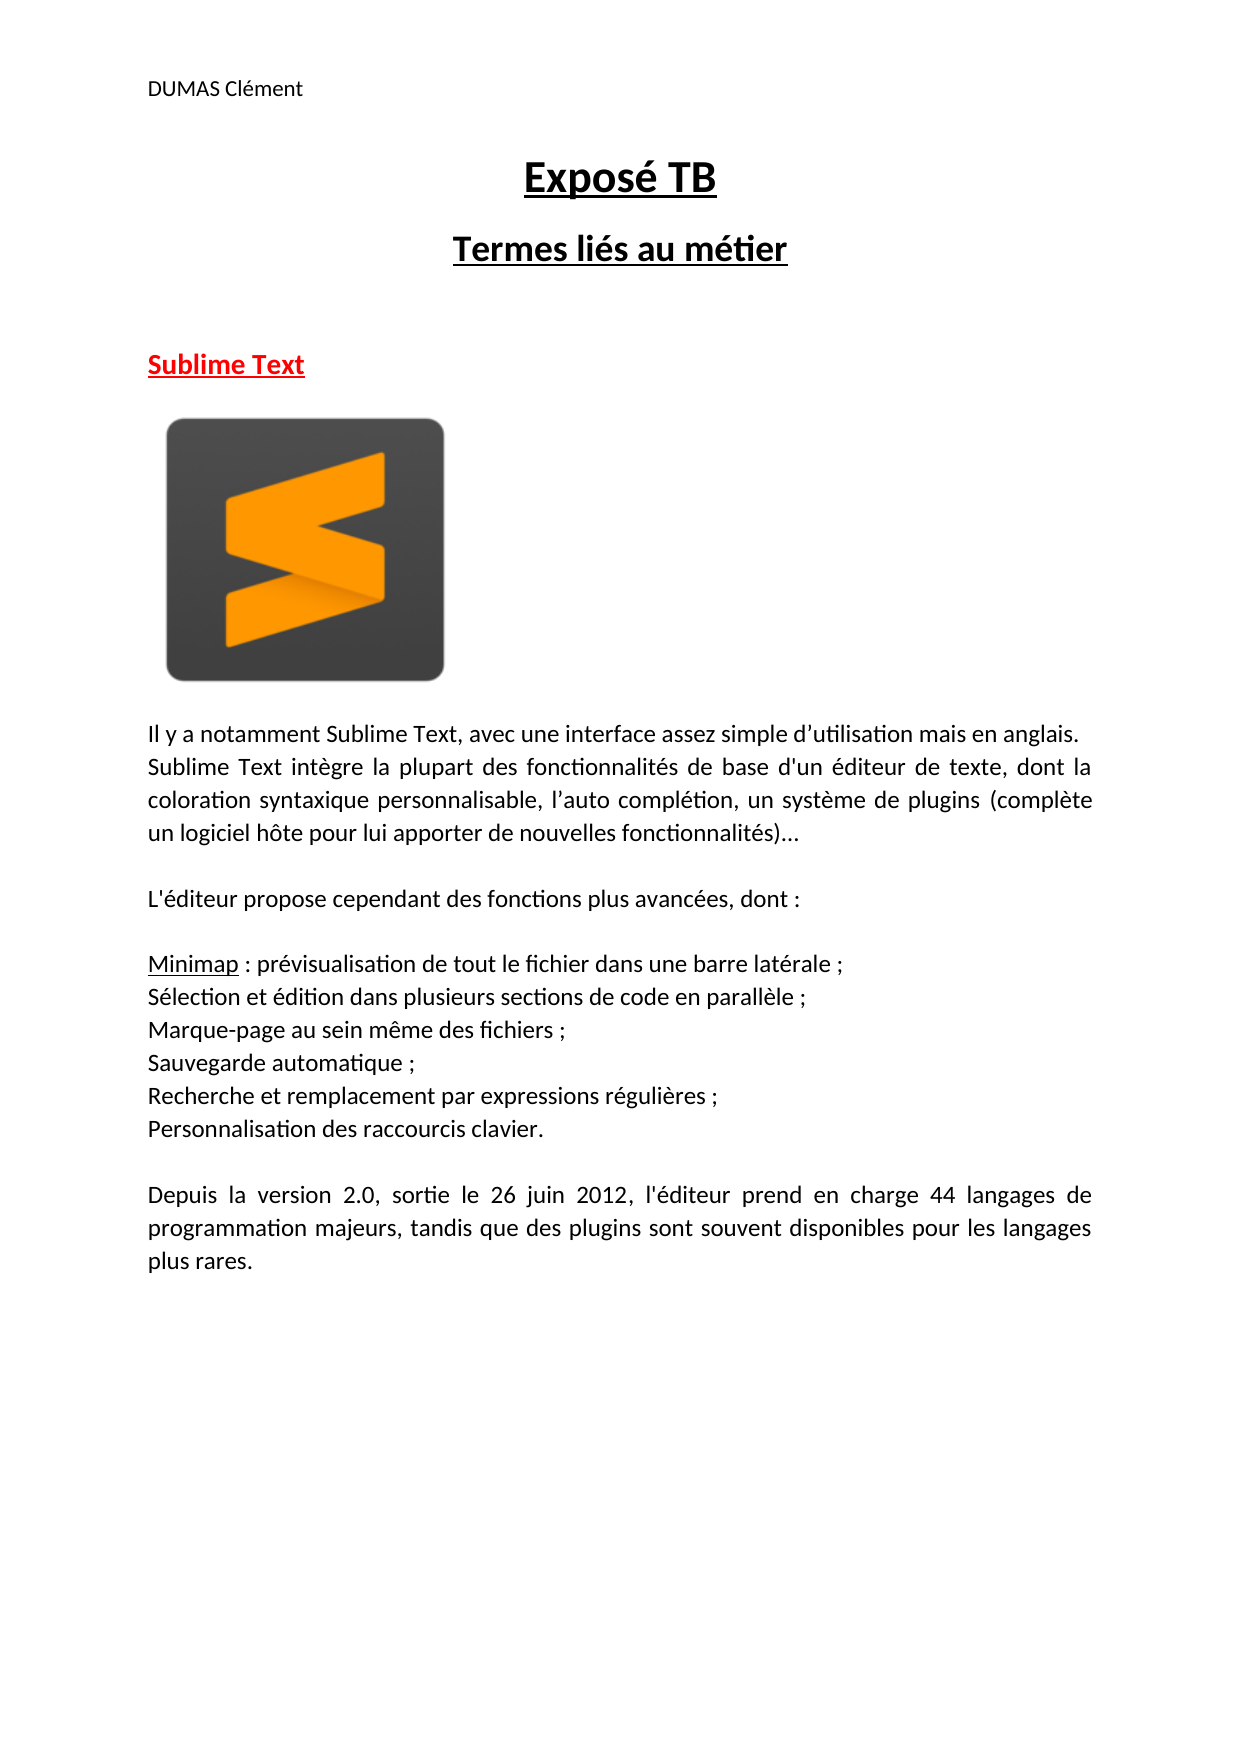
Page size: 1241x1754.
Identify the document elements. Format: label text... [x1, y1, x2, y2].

text Sélection et édition dans plusieurs sections de code en parallèle ; [148, 982, 1093, 1012]
text Termes liés au métier [148, 224, 1093, 270]
text Il y a notamment Sublime Text, avec une interface assez simple d’utilisation mais en anglais. [148, 718, 1093, 749]
text Exposé TB [148, 148, 1093, 203]
text Sublime Text intègre la plupart des fonctionnalités de base d'un éditeur de texte, dont la coloration syntaxique personnalisable, l’auto complétion, un système de plugins (complète un logiciel hôte pour lui apporter de nouvelles fonctionnalités)… [148, 751, 1093, 847]
text Sauvegarde automatique ; [148, 1047, 1093, 1078]
text Sublime Text [148, 346, 1093, 381]
text L'éditeur propose cependant des fonctions plus avancées, dont : [148, 883, 1093, 913]
text Minimap : prévisualisation de tout le fichier dans une barre latérale ; [148, 949, 1093, 979]
text Personnalisation des raccourcis clavier. [148, 1113, 1093, 1144]
text Depuis la version 2.0, sortie le 26 juin 2012, l'éditeur prend en charge 44 langages de programmation majeurs, tandis que des plugins sont souvent disponibles pour les langages plus rares. [148, 1179, 1093, 1275]
text Recherche et remplacement par expressions régulières ; [148, 1080, 1093, 1111]
text Marque-page au sein même des fichiers ; [148, 1014, 1093, 1045]
picture [147, 401, 464, 700]
